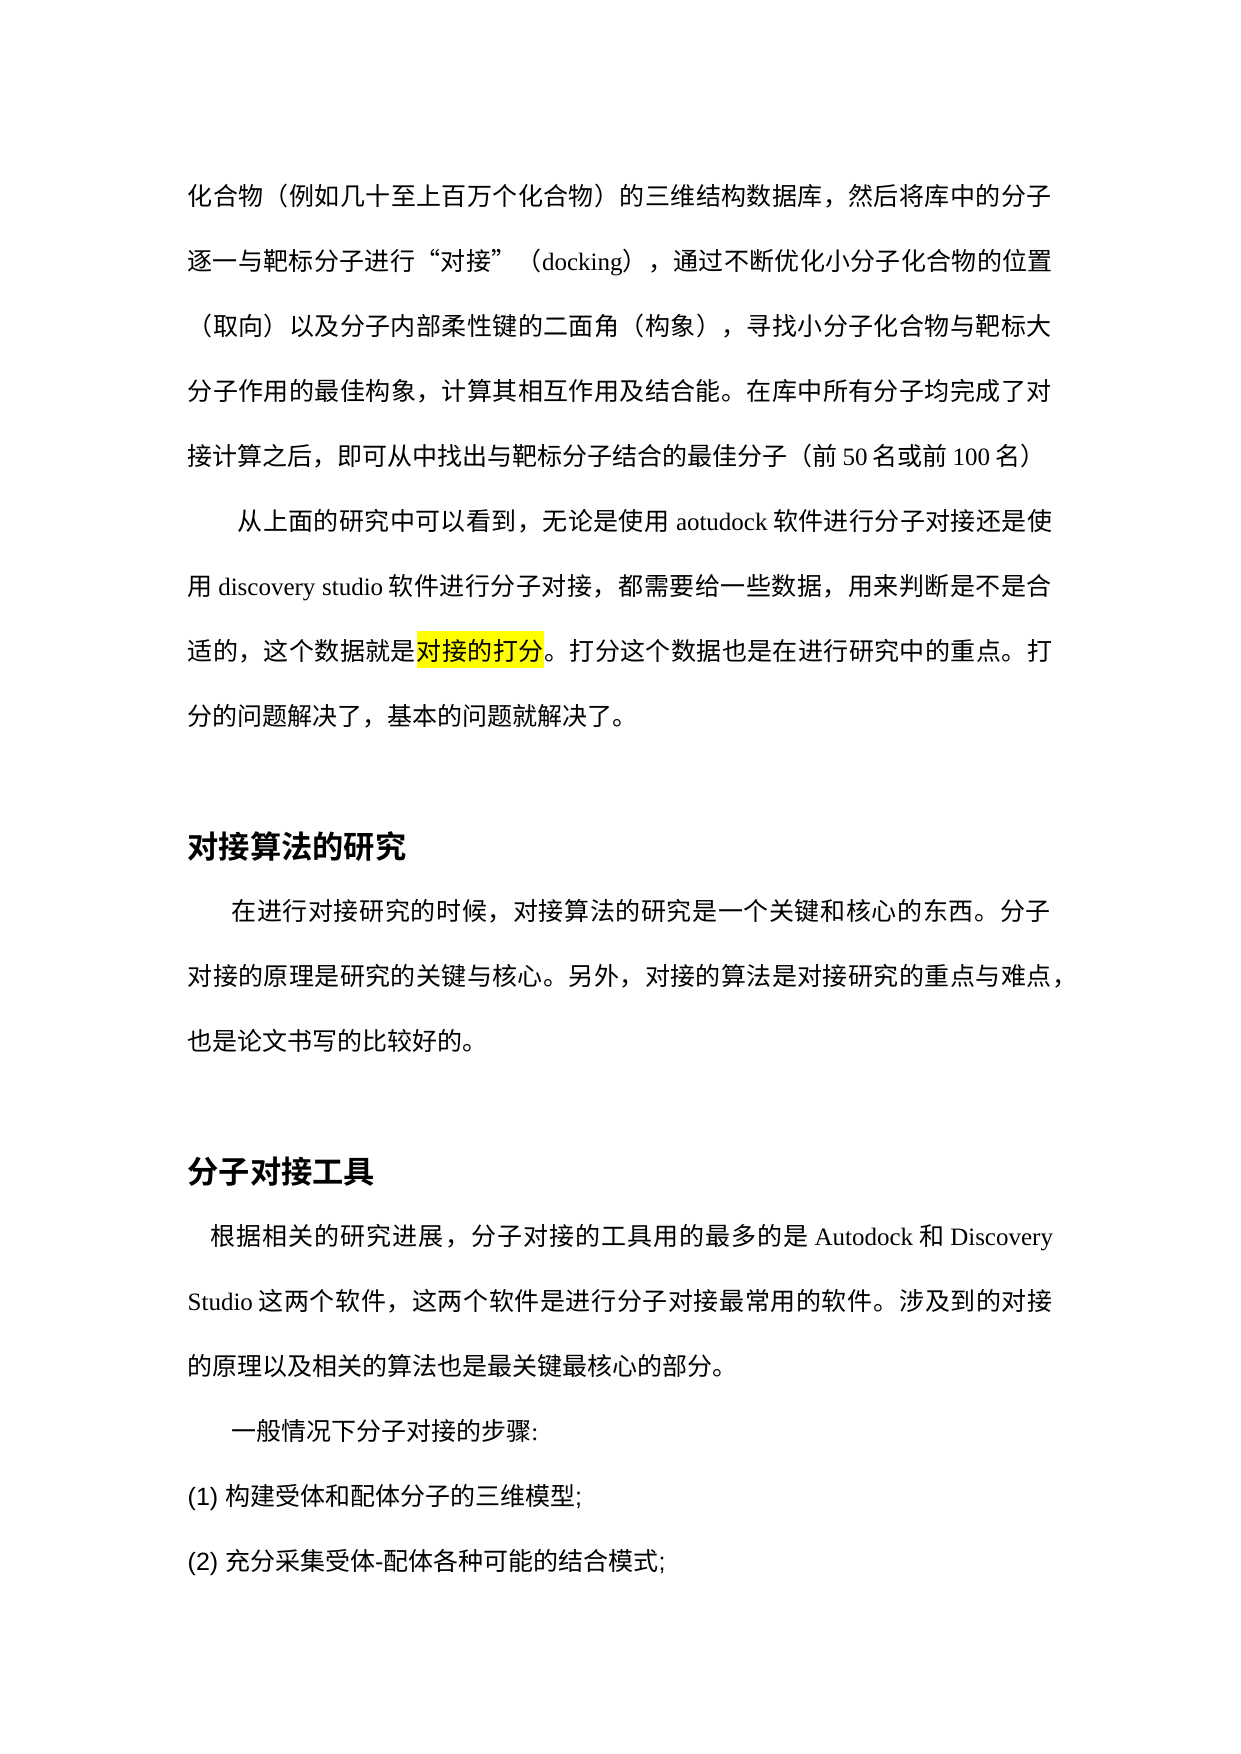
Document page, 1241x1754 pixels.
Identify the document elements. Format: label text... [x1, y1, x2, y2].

text 根据相关的研究进展，分子对接的工具用的最多的是Autodock和Discovery Studio这两个软件，这两个软件是进行分子对接最常用的软件。涉及到的对接的原理以及相关的算法也是最关键最核心的部分。 [187, 1202, 1053, 1397]
text 从上面的研究中可以看到，无论是使用aotudock软件进行分子对接还是使用discovery studio软件进行分子对接，都需要给一些数据，用来判断是不是合适的，这个数据就是对接的打分。打分这个数据也是在进行研究中的重点。打分的问题解决了，基本的问题就解决了。 [187, 487, 1053, 747]
text (2) 充分采集受体-配体各种可能的结合模式; [187, 1527, 1053, 1592]
text 在进行对接研究的时候，对接算法的研究是一个关键和核心的东西。分子对接的原理是研究的关键与核心。另外，对接的算法是对接研究的重点与难点，也是论文书写的比较好的。 [187, 877, 1053, 1072]
text 一般情况下分子对接的步骤: [187, 1397, 1053, 1462]
text (1) 构建受体和配体分子的三维模型; [187, 1462, 1053, 1527]
subtitle 分子对接工具 [187, 1137, 1053, 1202]
subtitle 对接算法的研究 [187, 812, 1053, 877]
